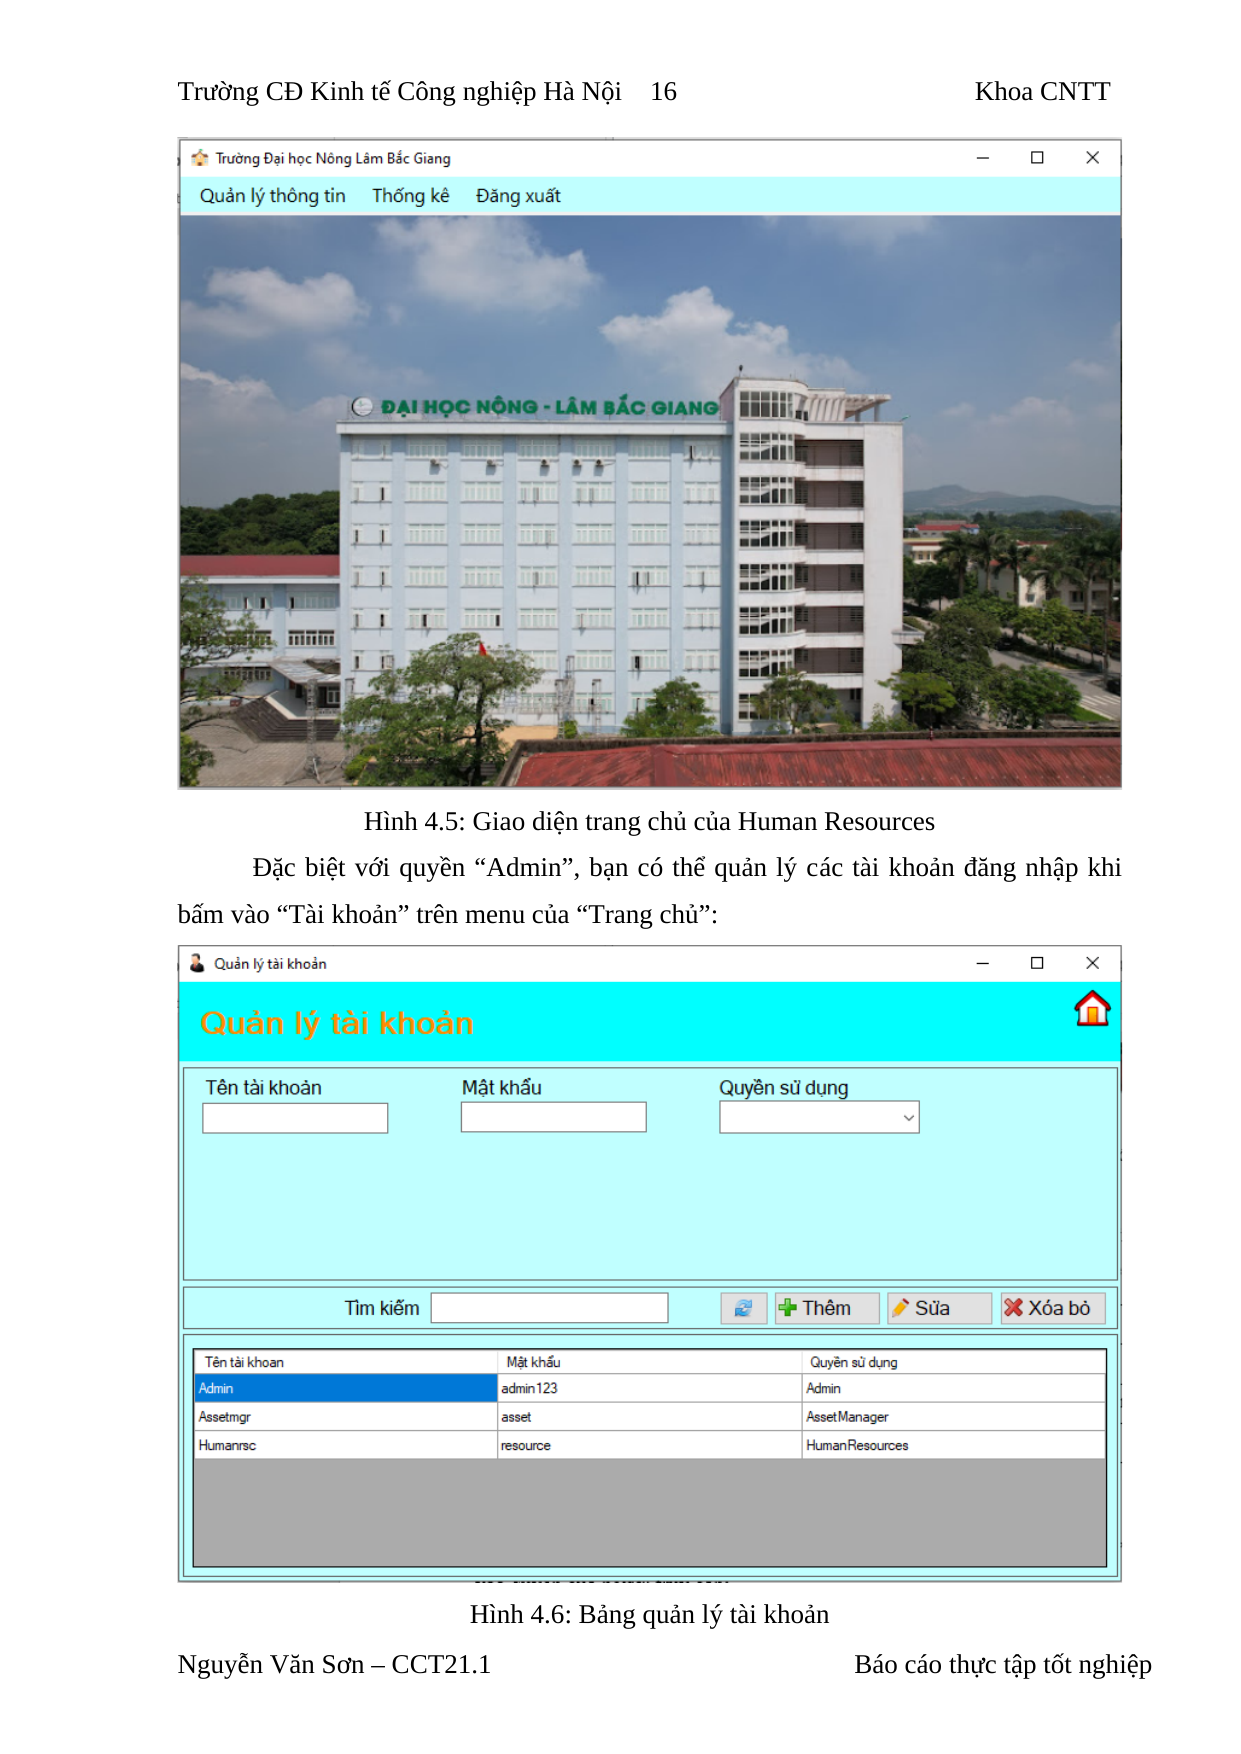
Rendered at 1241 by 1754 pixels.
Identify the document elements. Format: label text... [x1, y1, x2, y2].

picture [177, 137, 1123, 790]
list Hình 4.6: Bảng quản lý tài khoản [177, 1598, 1122, 1629]
list Đặc biệt với quyền “Admin”, bạn có thể quản lý các tài khoản đăng nhập khi bấm vào “Tài khoản” trên menu của “Trang chủ”: [177, 852, 1122, 929]
list Hình 4.5: Giao diện trang chủ của Human Resources [177, 805, 1122, 836]
picture [177, 945, 1123, 1583]
